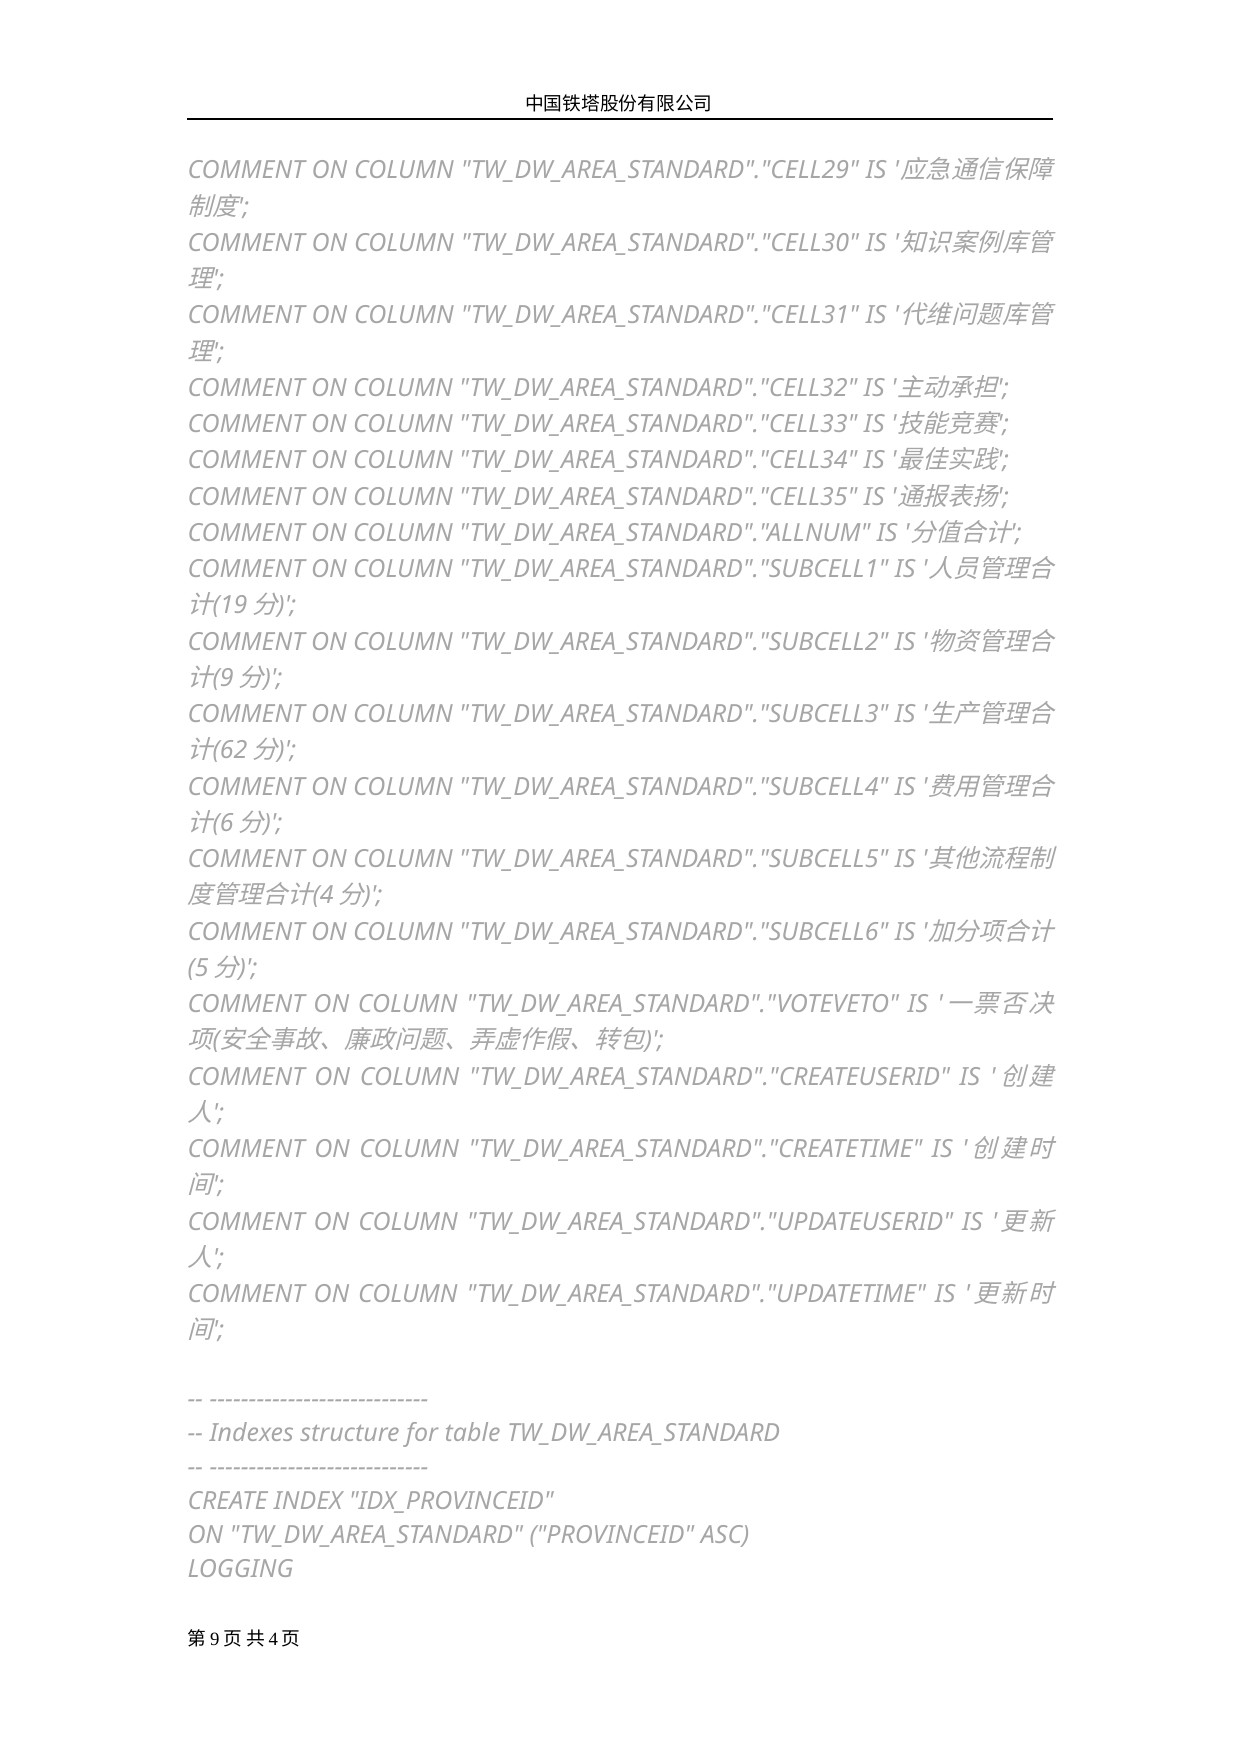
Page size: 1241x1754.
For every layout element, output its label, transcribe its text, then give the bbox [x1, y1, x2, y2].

text COMMENT ON COLUMN "TW_DW_AREA_STANDARD"."CREATEUSERID" IS '创建人'; [187, 1056, 1053, 1129]
text COMMENT ON COLUMN "TW_DW_AREA_STANDARD"."SUBCELL2" IS '物资管理合计(9分)'; [187, 621, 1053, 694]
text COMMENT ON COLUMN "TW_DW_AREA_STANDARD"."CELL31" IS '代维问题库管理'; [187, 295, 1053, 367]
text COMMENT ON COLUMN "TW_DW_AREA_STANDARD"."UPDATEUSERID" IS '更新人'; [187, 1201, 1053, 1274]
text COMMENT ON COLUMN "TW_DW_AREA_STANDARD"."SUBCELL6" IS '加分项合计(5分)'; [187, 911, 1053, 984]
text LOGGING [187, 1551, 1053, 1585]
text CREATE INDEX "IDX_PROVINCEID" [187, 1482, 1053, 1517]
text COMMENT ON COLUMN "TW_DW_AREA_STANDARD"."CELL34" IS '最佳实践'; [187, 440, 1053, 476]
text COMMENT ON COLUMN "TW_DW_AREA_STANDARD"."SUBCELL4" IS '费用管理合计(6分)'; [187, 766, 1053, 839]
text -- Indexes structure for table TW_DW_AREA_STANDARD [187, 1414, 1053, 1448]
text COMMENT ON COLUMN "TW_DW_AREA_STANDARD"."UPDATETIME" IS '更新时间'; [187, 1274, 1053, 1346]
text COMMENT ON COLUMN "TW_DW_AREA_STANDARD"."SUBCELL3" IS '生产管理合计(62分)'; [187, 694, 1053, 766]
text COMMENT ON COLUMN "TW_DW_AREA_STANDARD"."CREATETIME" IS '创建时间'; [187, 1129, 1053, 1201]
text COMMENT ON COLUMN "TW_DW_AREA_STANDARD"."CELL30" IS '知识案例库管理'; [187, 222, 1053, 295]
text -- ---------------------------- [187, 1380, 1053, 1414]
text COMMENT ON COLUMN "TW_DW_AREA_STANDARD"."SUBCELL1" IS '人员管理合计(19分)'; [187, 549, 1053, 621]
text COMMENT ON COLUMN "TW_DW_AREA_STANDARD"."CELL29" IS '应急通信保障制度'; [187, 150, 1053, 222]
text COMMENT ON COLUMN "TW_DW_AREA_STANDARD"."CELL32" IS '主动承担'; [187, 367, 1053, 404]
text COMMENT ON COLUMN "TW_DW_AREA_STANDARD"."CELL33" IS '技能竞赛'; [187, 404, 1053, 440]
text COMMENT ON COLUMN "TW_DW_AREA_STANDARD"."CELL35" IS '通报表扬'; [187, 476, 1053, 512]
text COMMENT ON COLUMN "TW_DW_AREA_STANDARD"."VOTEVETO" IS '一票否决项(安全事故、廉政问题、弄虚作假、转包)'; [187, 984, 1053, 1056]
text COMMENT ON COLUMN "TW_DW_AREA_STANDARD"."ALLNUM" IS '分值合计'; [187, 512, 1053, 549]
text -- ---------------------------- [187, 1448, 1053, 1482]
text ON "TW_DW_AREA_STANDARD" ("PROVINCEID" ASC) [187, 1517, 1053, 1551]
text COMMENT ON COLUMN "TW_DW_AREA_STANDARD"."SUBCELL5" IS '其他流程制度管理合计(4分)'; [187, 839, 1053, 911]
